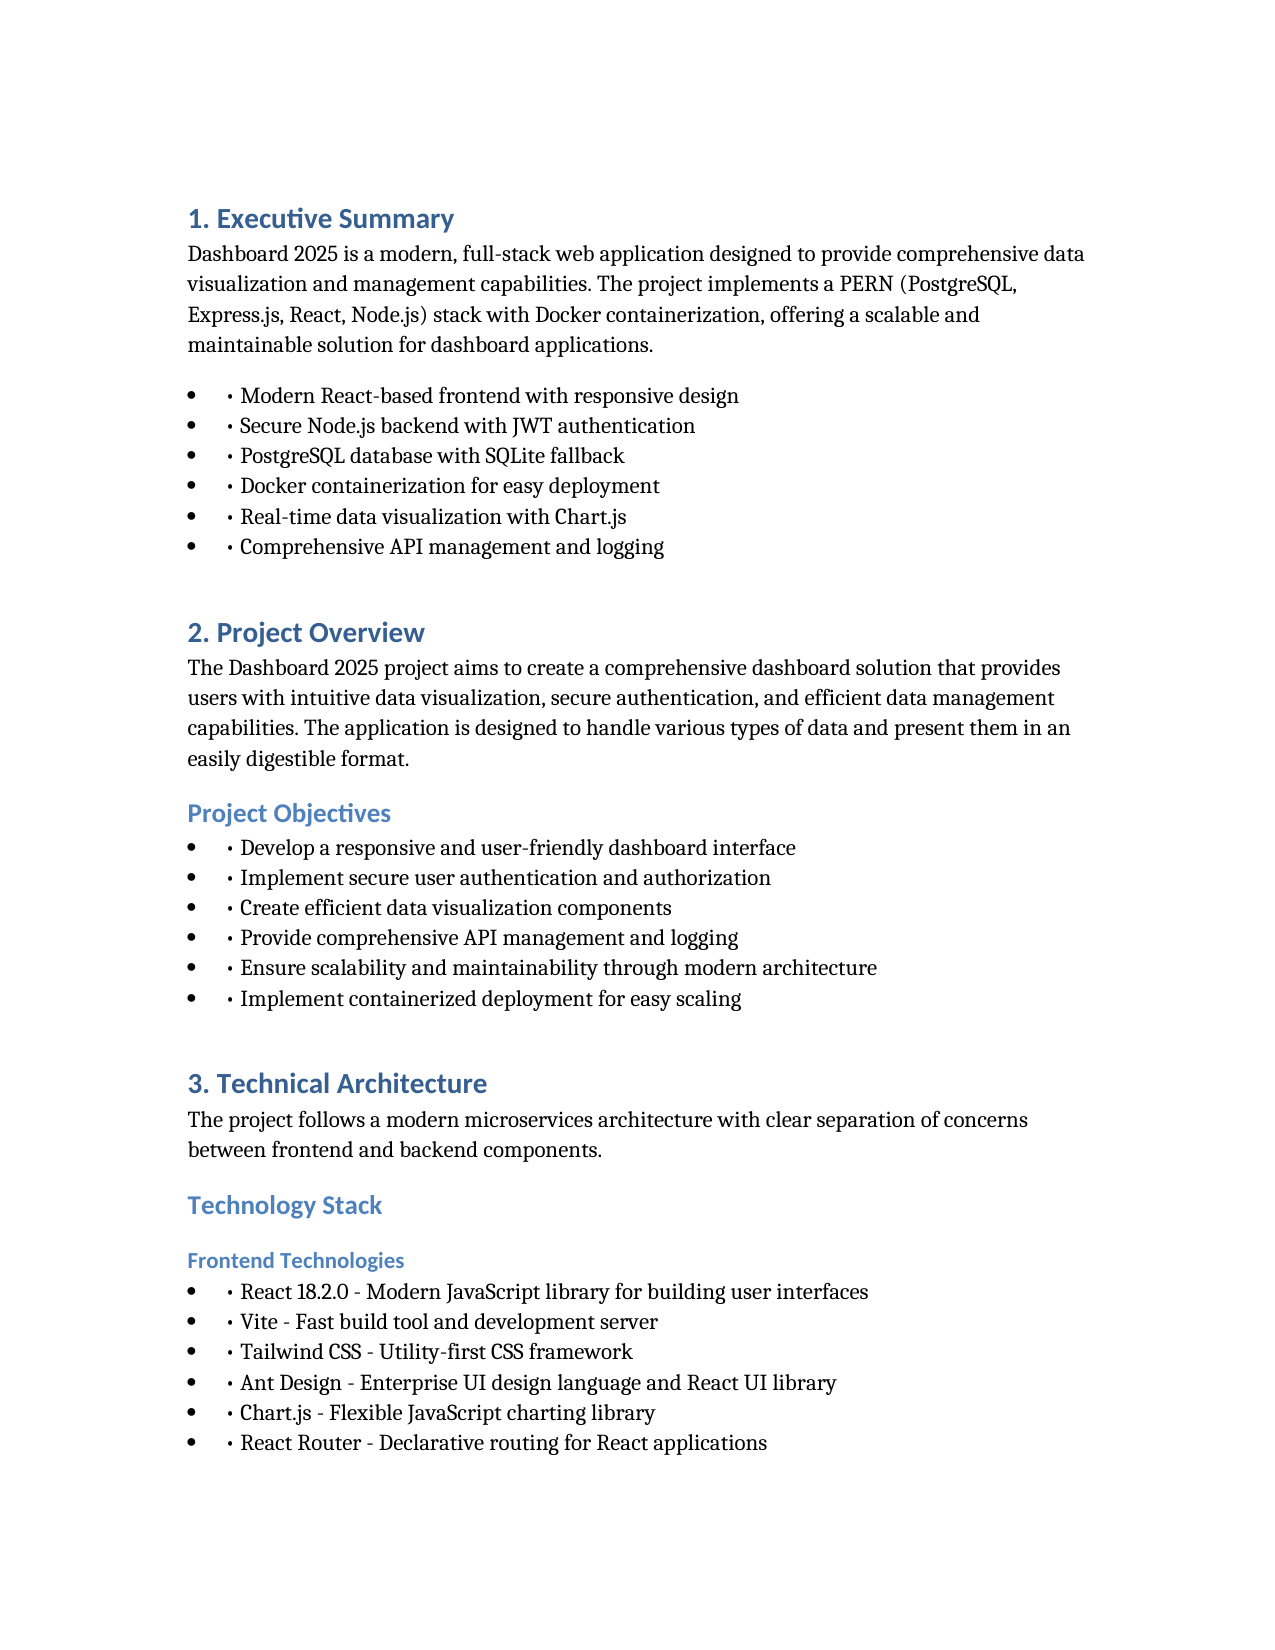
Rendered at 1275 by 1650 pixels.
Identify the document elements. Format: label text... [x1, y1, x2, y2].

subtitle Project Objectives [187, 796, 1087, 829]
list • Modern React-based frontend with responsive design [187, 383, 1087, 409]
list • Docker containerization for easy deployment [187, 473, 1087, 499]
list • Implement containerized deployment for easy scaling [187, 985, 1087, 1012]
text The project follows a modern microservices architecture with clear separation of concerns between frontend and backend components. [187, 1107, 1087, 1163]
subtitle 3. Technical Architecture [187, 1066, 1087, 1101]
list • Ensure scalability and maintainability through modern architecture [187, 955, 1087, 982]
list • Vite - Fast build tool and development server [187, 1309, 1087, 1335]
list • Comprehensive API management and logging [187, 534, 1087, 560]
list • Implement secure user authentication and authorization [187, 864, 1087, 891]
list • Chart.js - Flexible JavaScript charting library [187, 1399, 1087, 1426]
subtitle Technology Stack [187, 1188, 1087, 1221]
subtitle Frontend Technologies [187, 1247, 1087, 1274]
list • Create efficient data visualization components [187, 895, 1087, 921]
list • Secure Node.js backend with JWT authentication [187, 413, 1087, 439]
list • React 18.2.0 - Modern JavaScript library for building user interfaces [187, 1279, 1087, 1305]
subtitle 1. Executive Summary [187, 200, 1087, 236]
list • Provide comprehensive API management and logging [187, 925, 1087, 951]
text The Dashboard 2025 project aims to create a comprehensive dashboard solution that provides users with intuitive data visualization, secure authentication, and efficient data management capabilities. The application is designed to handle various types of data and present them in an easily digestible format. [187, 655, 1087, 772]
list • Ant Design - Enterprise UI design language and React UI library [187, 1369, 1087, 1396]
list • React Router - Declarative routing for React applications [187, 1430, 1087, 1456]
list • PostgreSQL database with SQLite fallback [187, 443, 1087, 469]
list • Real-time data visualization with Chart.js [187, 503, 1087, 530]
text Dashboard 2025 is a modern, full-stack web application designed to provide comprehensive data visualization and management capabilities. The project implements a PERN (PostgreSQL, Express.js, React, Node.js) stack with Docker containerization, offering a scalable and maintainable solution for dashboard applications. [187, 241, 1087, 358]
subtitle 2. Project Overview [187, 614, 1087, 649]
list • Tailwind CSS - Utility-first CSS framework [187, 1339, 1087, 1366]
list • Develop a responsive and user-friendly dashboard interface [187, 834, 1087, 861]
